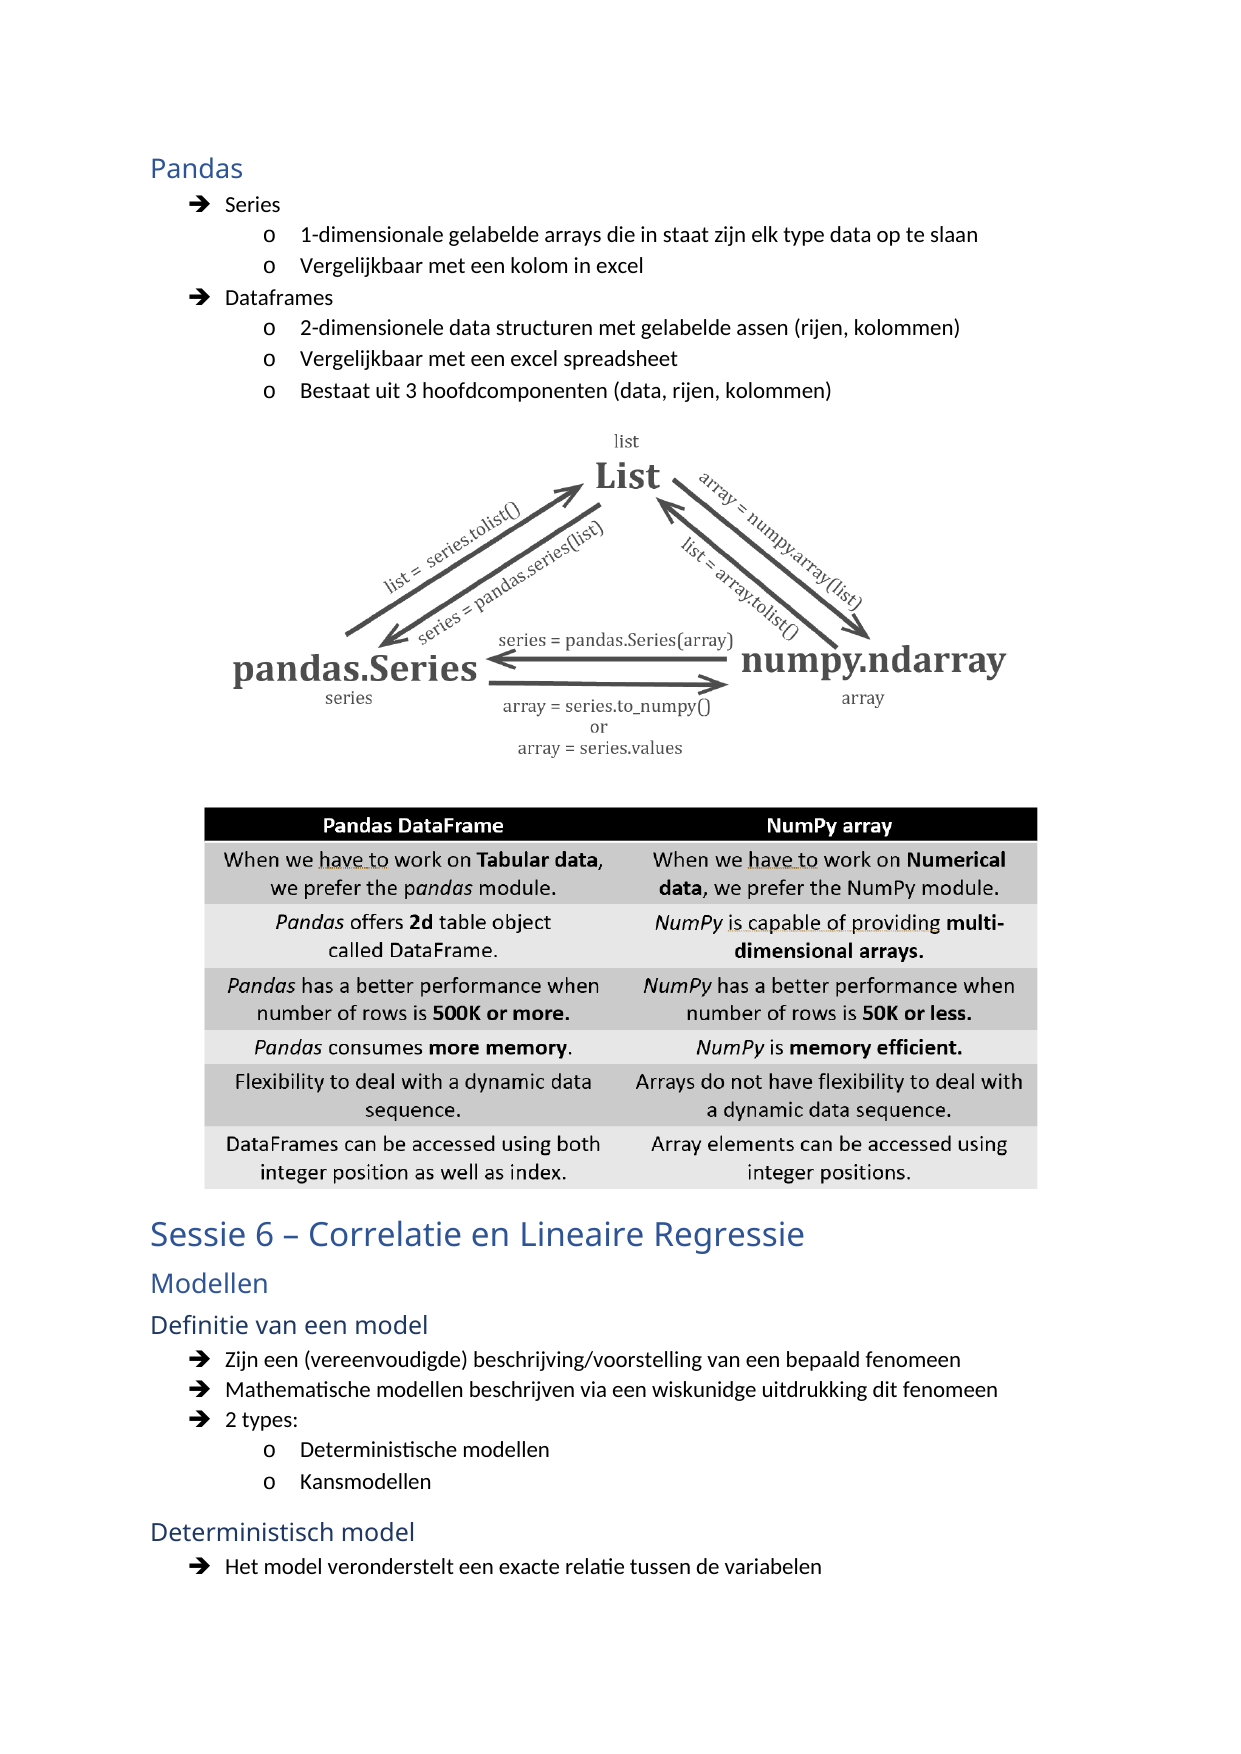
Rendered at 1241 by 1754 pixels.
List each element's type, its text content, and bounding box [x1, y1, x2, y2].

list Series [187, 190, 1090, 218]
list 2-dimensionele data structuren met gelabelde assen (rijen, kolommen) [262, 313, 1090, 342]
list Zijn een (vereenvoudigde) beschrijving/voorstelling van een bepaald fenomeen [187, 1345, 1090, 1373]
list Deterministische modellen [262, 1435, 1090, 1464]
list 2 types: [187, 1405, 1090, 1433]
list Vergelijkbaar met een kolom in excel [262, 251, 1090, 281]
picture [214, 424, 1027, 786]
subtitle Deterministisch model [150, 1515, 1090, 1549]
subtitle Pandas [150, 150, 1090, 187]
list Bestaat uit 3 hoofdcomponenten (data, rijen, kolommen) [262, 376, 1090, 405]
picture [202, 804, 1038, 1192]
subtitle Definitie van een model [150, 1308, 1090, 1342]
list Kansmodellen [262, 1467, 1090, 1496]
subtitle Sessie 6 – Correlatie en Lineaire Regressie [150, 1211, 1090, 1256]
list Het model veronderstelt een exacte relatie tussen de variabelen [187, 1552, 1090, 1580]
list Mathematische modellen beschrijven via een wiskunidge uitdrukking dit fenomeen [187, 1375, 1090, 1403]
list 1-dimensionale gelabelde arrays die in staat zijn elk type data op te slaan [262, 220, 1090, 249]
subtitle Modellen [150, 1264, 1090, 1301]
list Vergelijkbaar met een excel spreadsheet [262, 344, 1090, 374]
list Dataframes [187, 283, 1090, 311]
